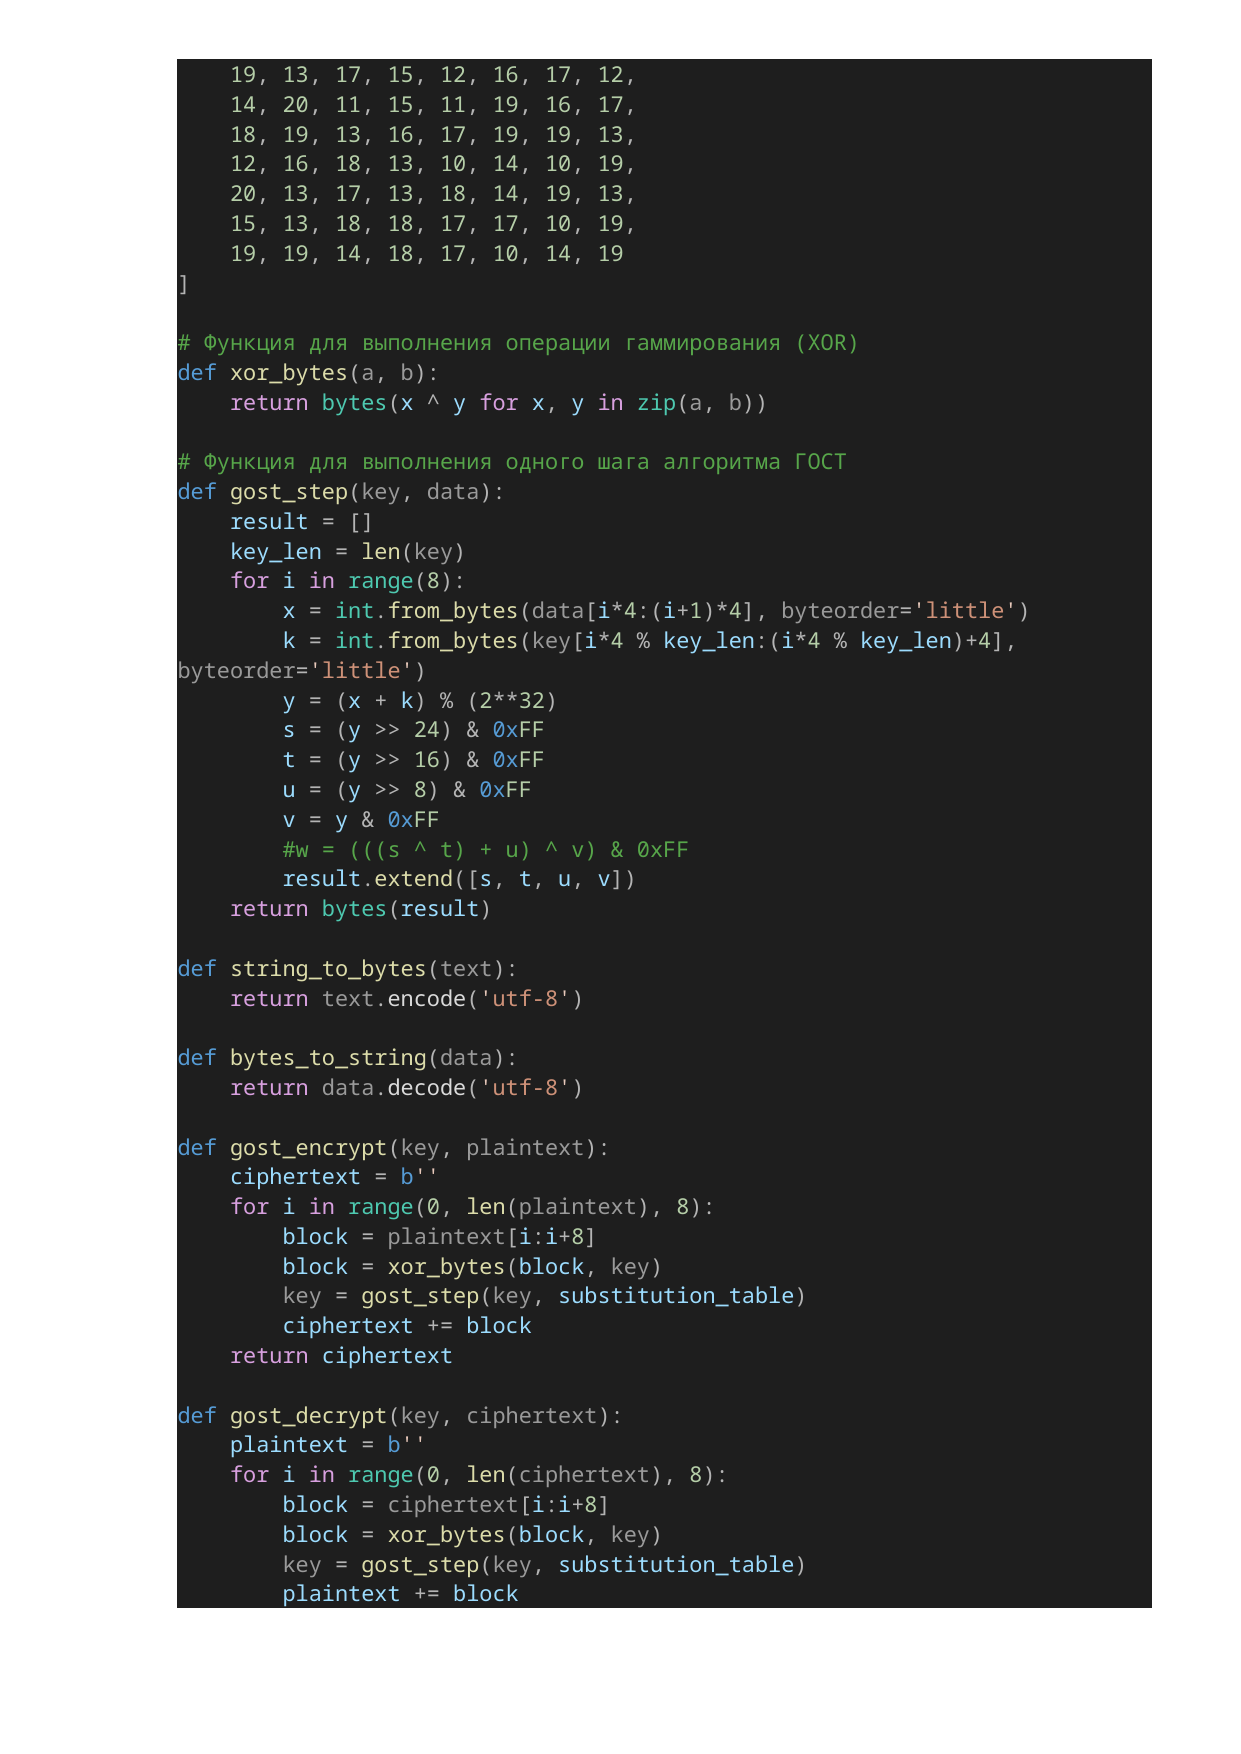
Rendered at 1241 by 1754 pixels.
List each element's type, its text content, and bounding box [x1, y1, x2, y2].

text ciphertext += block [177, 1310, 1152, 1340]
text y = (x + k) % (2**32) [177, 685, 1152, 714]
text 18, 19, 13, 16, 17, 19, 19, 13, [177, 119, 1152, 148]
text s = (y >> 24) & 0xFF [177, 714, 1152, 744]
text result = [] [177, 506, 1152, 536]
text key_len = len(key) [177, 536, 1152, 566]
text def gost_step(key, data): [177, 476, 1152, 506]
text # Функция для выполнения операции гаммирования (XOR) [177, 327, 1152, 357]
text block = xor_bytes(block, key) [177, 1251, 1152, 1281]
text u = (y >> 8) & 0xFF [177, 774, 1152, 804]
text for i in range(0, len(plaintext), 8): [177, 1191, 1152, 1221]
text 15, 13, 18, 18, 17, 17, 10, 19, [177, 208, 1152, 238]
text # Функция для выполнения одного шага алгоритма ГОСТ [177, 446, 1152, 476]
text for i in range(8): [177, 566, 1152, 595]
text ciphertext = b'' [177, 1161, 1152, 1191]
text return data.decode('utf-8') [177, 1072, 1152, 1102]
text #w = (((s ^ t) + u) ^ v) & 0xFF [177, 834, 1152, 863]
text def string_to_bytes(text): [177, 953, 1152, 983]
text 19, 13, 17, 15, 12, 16, 17, 12, [177, 59, 1152, 89]
text for i in range(0, len(ciphertext), 8): [177, 1459, 1152, 1489]
text return bytes(x ^ y for x, y in zip(a, b)) [177, 387, 1152, 417]
text 14, 20, 11, 15, 11, 19, 16, 17, [177, 89, 1152, 119]
text block = plaintext[i:i+8] [177, 1221, 1152, 1251]
text block = xor_bytes(block, key) [177, 1519, 1152, 1549]
text key = gost_step(key, substitution_table) [177, 1281, 1152, 1310]
text result.extend([s, t, u, v]) [177, 863, 1152, 893]
text def gost_decrypt(key, ciphertext): [177, 1400, 1152, 1429]
text plaintext += block [177, 1578, 1152, 1608]
text 19, 19, 14, 18, 17, 10, 14, 19 [177, 238, 1152, 268]
text key = gost_step(key, substitution_table) [177, 1549, 1152, 1578]
text return text.encode('utf-8') [177, 983, 1152, 1012]
text return bytes(result) [177, 893, 1152, 923]
text def gost_encrypt(key, plaintext): [177, 1132, 1152, 1161]
text x = int.from_bytes(data[i*4:(i+1)*4], byteorder='little') [177, 595, 1152, 625]
text plaintext = b'' [177, 1429, 1152, 1459]
text def bytes_to_string(data): [177, 1042, 1152, 1072]
text block = ciphertext[i:i+8] [177, 1489, 1152, 1519]
text def xor_bytes(a, b): [177, 357, 1152, 387]
text t = (y >> 16) & 0xFF [177, 744, 1152, 774]
text ] [177, 268, 1152, 297]
text return ciphertext [177, 1340, 1152, 1370]
text k = int.from_bytes(key[i*4 % key_len:(i*4 % key_len)+4], byteorder='little') [177, 625, 1152, 685]
text 12, 16, 18, 13, 10, 14, 10, 19, [177, 148, 1152, 178]
text 20, 13, 17, 13, 18, 14, 19, 13, [177, 178, 1152, 208]
text v = y & 0xFF [177, 804, 1152, 834]
